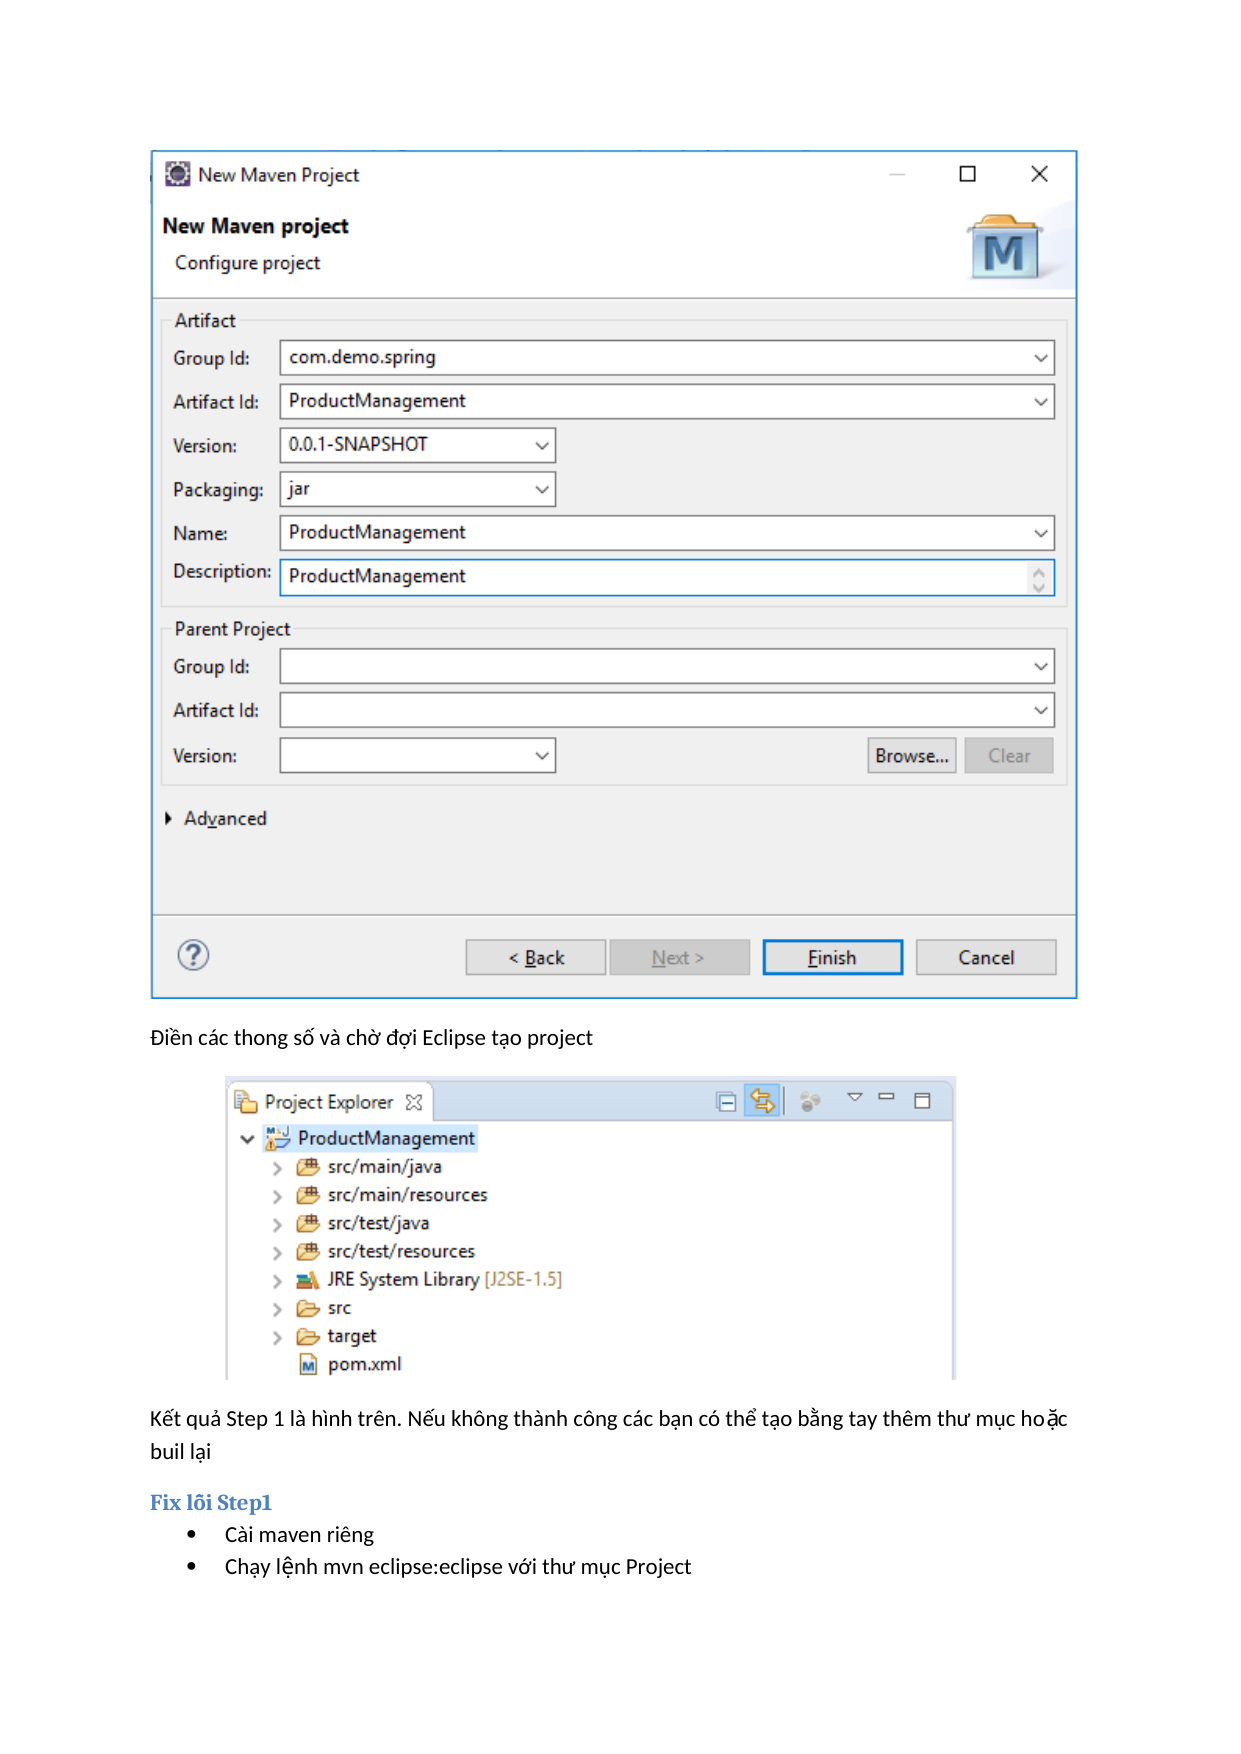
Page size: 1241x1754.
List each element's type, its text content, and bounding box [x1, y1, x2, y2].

text Kết quả Step 1 là hình trên. Nếu không thành công các bạn có thể tạo bằng tay thêm thư mục hoặc buil lại [150, 1404, 1090, 1465]
picture [225, 1076, 957, 1380]
text Điền các thong số và chờ đợi Eclipse tạo project [150, 1023, 1090, 1051]
list Chạy lệnh mvn eclipse:eclipse với thư mục Project [187, 1552, 1090, 1580]
subtitle Fix lỗi Step1 [150, 1490, 1090, 1516]
picture [150, 150, 1079, 999]
list Cài maven riêng [187, 1520, 1090, 1548]
